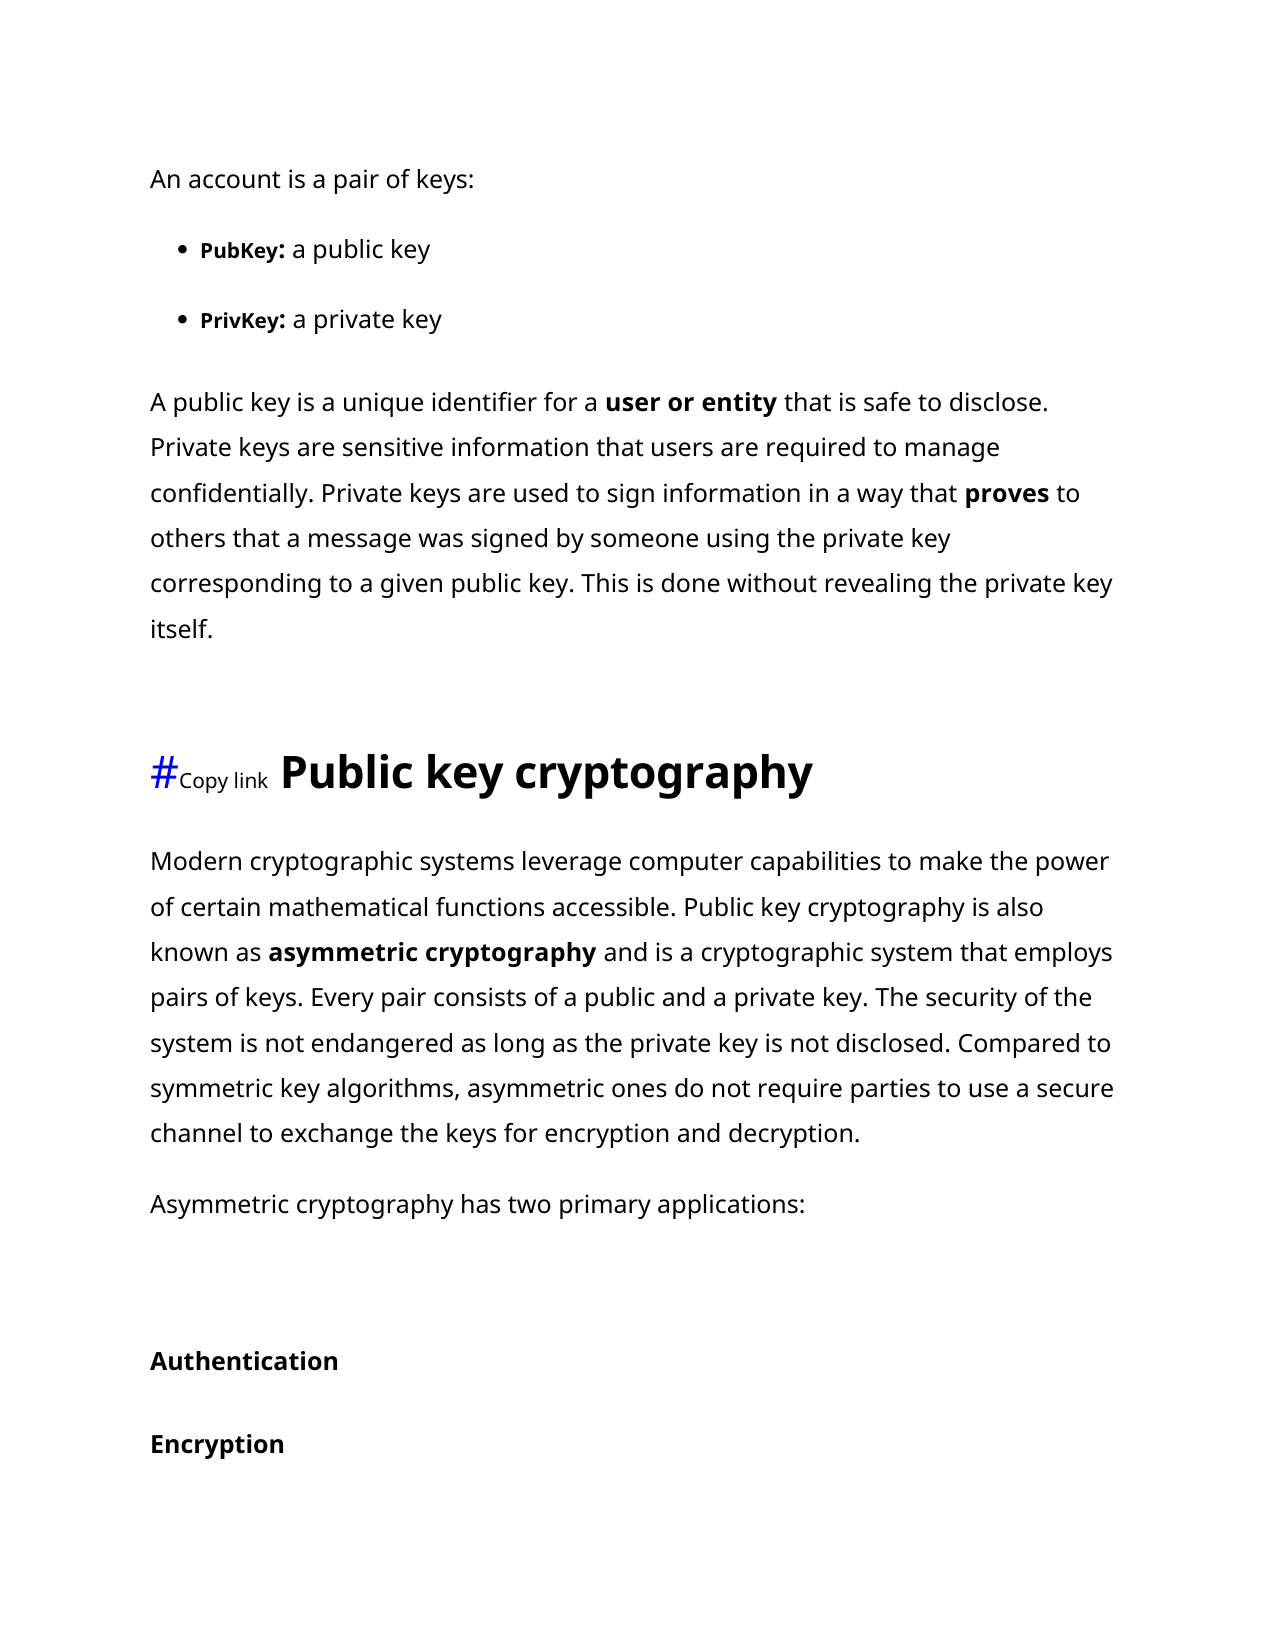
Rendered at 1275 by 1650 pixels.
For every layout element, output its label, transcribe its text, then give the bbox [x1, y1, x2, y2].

text Authentication [150, 1333, 1125, 1378]
text Modern cryptographic systems leverage computer capabilities to make the power of certain mathematical functions accessible. Public key cryptography is also known as asymmetric cryptography and is a cryptographic system that employs pairs of keys. Every pair consists of a public and a private key. The security of the system is not endangered as long as the private key is not disclosed. Compared to symmetric key algorithms, asymmetric ones do not require parties to use a secure channel to exchange the keys for encryption and decryption. [150, 833, 1125, 1150]
list PubKey: a public key [178, 220, 1125, 266]
text Encryption [150, 1416, 1125, 1461]
text A public key is a unique identifier for a user or entity that is safe to disclose. Private keys are sensitive information that users are required to manage confidentially. Private keys are used to sign information in a way that proves to others that a message was signed by someone using the private key corresponding to a given public key. This is done without revealing the private key itself. [150, 373, 1125, 645]
text #Copy link Public key cryptography [150, 739, 1125, 802]
list PrivKey: a private key [178, 291, 1125, 336]
text Asymmetric cryptography has two primary applications: [150, 1175, 1125, 1220]
text An account is a pair of keys: [150, 150, 1125, 195]
